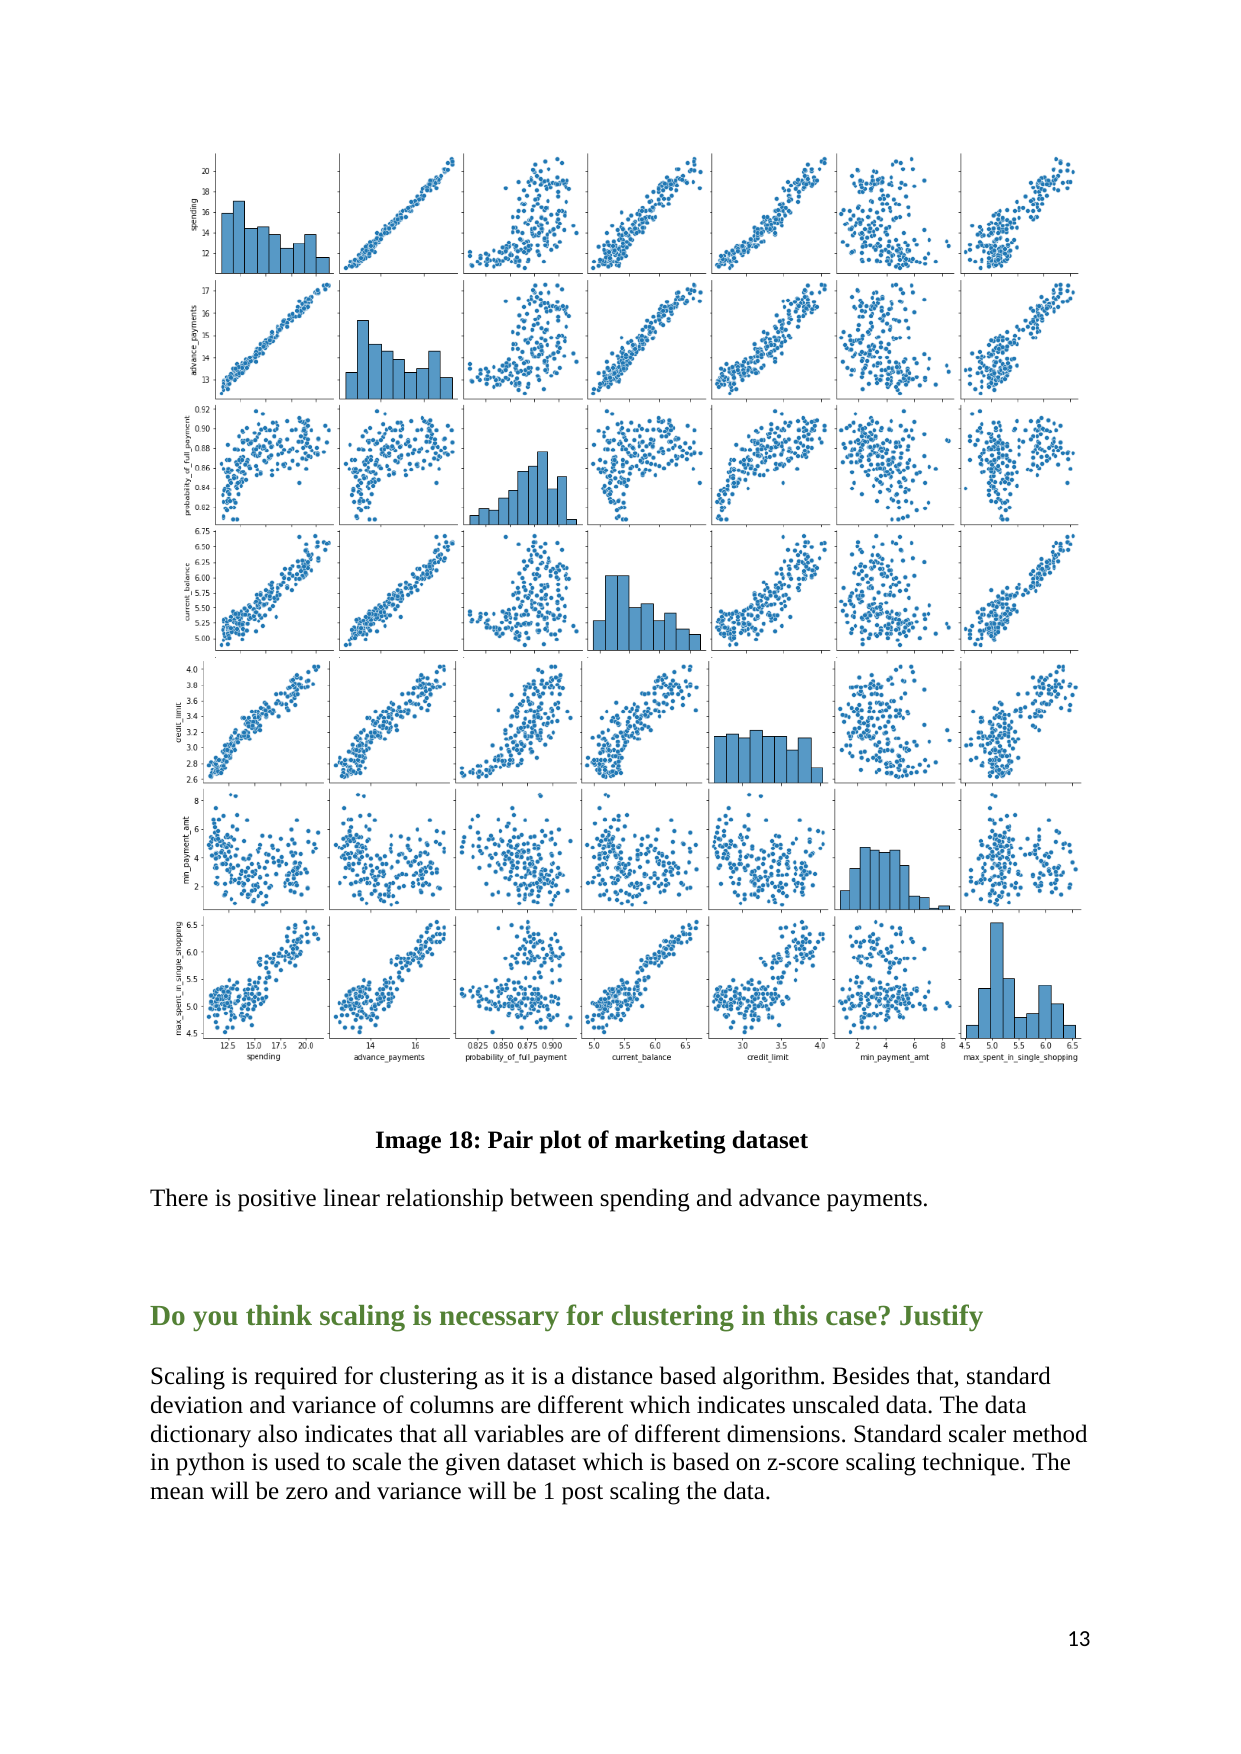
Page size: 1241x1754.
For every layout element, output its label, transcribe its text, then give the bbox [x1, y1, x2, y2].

picture [150, 150, 1091, 1067]
text Scaling is required for clustering as it is a distance based algorithm. Besides that, standard deviation and variance of columns are different which indicates unscaled data. The data dictionary also indicates that all variables are of different dimensions. Standard scaler method in python is used to scale the given dataset which is based on z-score scaling technique. The mean will be zero and variance will be 1 post scaling the data. [150, 1361, 1090, 1505]
text There is positive linear relationship between spending and advance payments. [150, 1183, 1090, 1211]
text Image 18: Pair plot of marketing dataset [300, 1125, 1090, 1153]
text Do you think scaling is necessary for clustering in this case? Justify [150, 1298, 1090, 1332]
